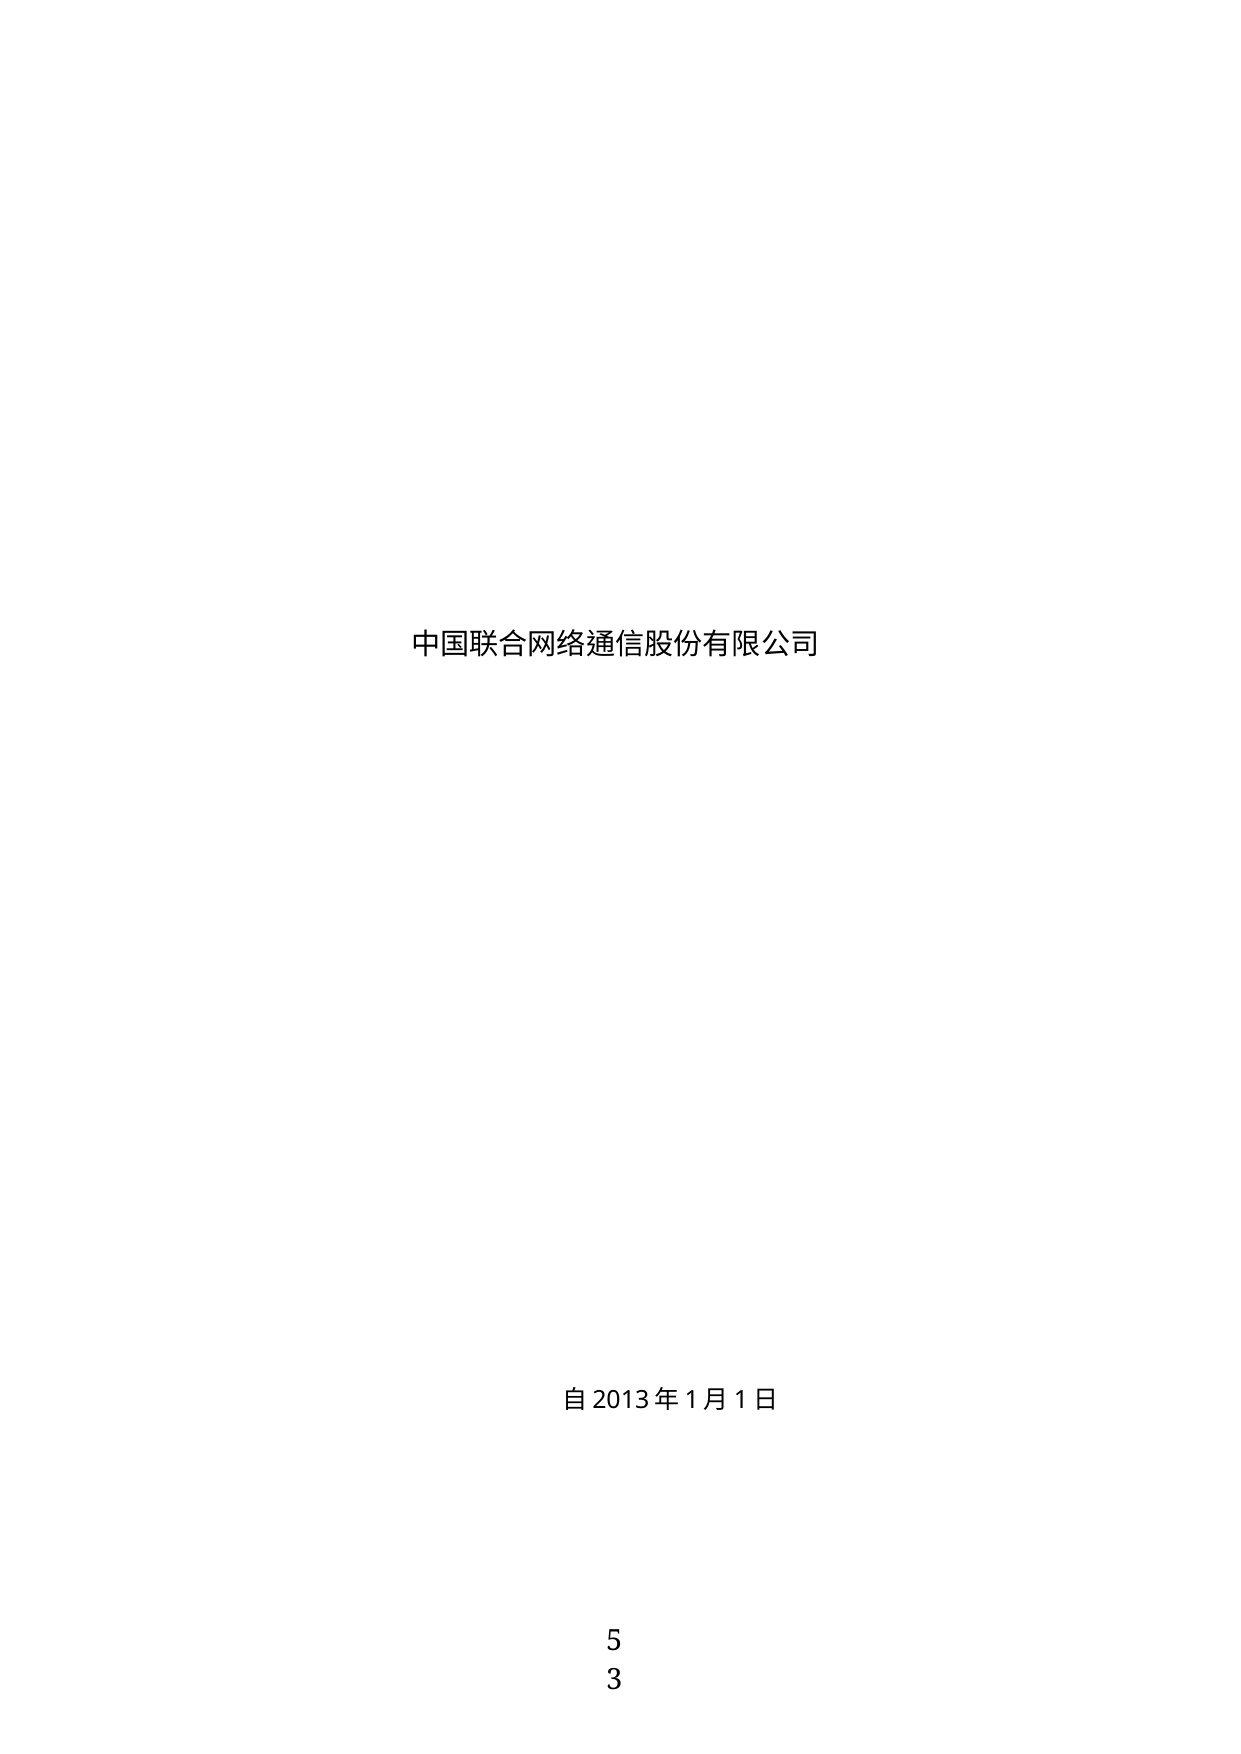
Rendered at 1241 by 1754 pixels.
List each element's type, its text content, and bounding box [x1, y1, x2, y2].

text 自2013年1月1日 [173, 1381, 1166, 1416]
text 中国联合网络通信股份有限公司 [411, 623, 1166, 663]
